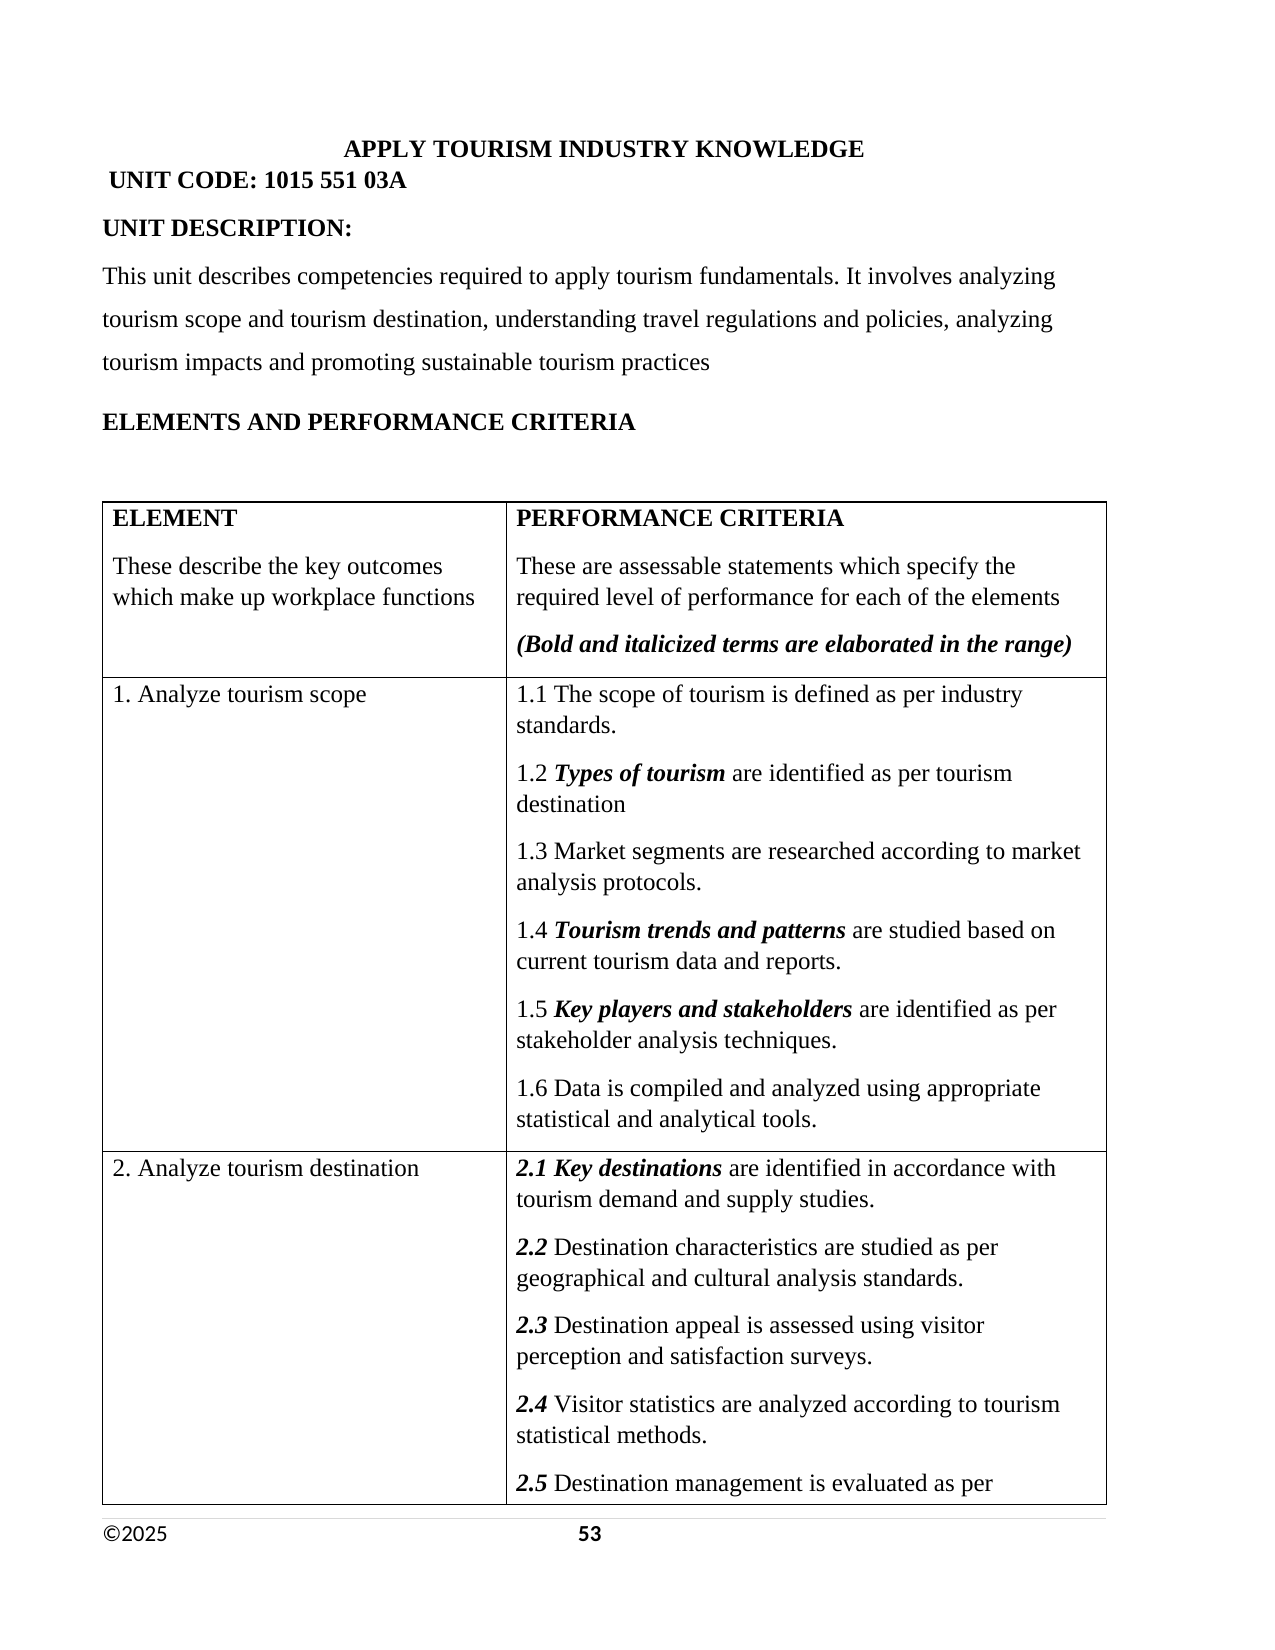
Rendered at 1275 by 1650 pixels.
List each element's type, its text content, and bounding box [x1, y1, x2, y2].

table_cell 1.1 The scope of tourism is defined as per industry standards. 1.2 Types of tourism are identified as per tourism destination 1.3 Market segments are researched according to market analysis protocols. 1.4 Tourism trends and patterns are studied based on current tourism data and reports. 1.5 Key players and stakeholders are identified as per stakeholder analysis techniques. 1.6 Data is compiled and analyzed using appropriate statistical and analytical tools. [507, 678, 1106, 1151]
subtitle APPLY TOURISM INDUSTRY KNOWLEDGE [102, 134, 1106, 163]
table_header PERFORMANCE CRITERIA These are assessable statements which specify the required level of performance for each of the elements (Bold and italicized terms are elaborated in the range) [507, 503, 1106, 677]
text UNIT DESCRIPTION: [102, 213, 1106, 242]
table_cell 1. Analyze tourism scope [103, 678, 506, 1151]
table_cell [507, 1152, 1106, 1504]
table_header ELEMENT These describe the key outcomes which make up workplace functions [103, 503, 506, 677]
text ELEMENTS AND PERFORMANCE CRITERIA [102, 407, 1106, 436]
text This unit describes competencies required to apply tourism fundamentals. It involves analyzing tourism scope and tourism destination, understanding travel regulations and policies, analyzing tourism impacts and promoting sustainable tourism practices [102, 261, 1106, 376]
text UNIT CODE: 1015 551 03A [102, 165, 1106, 194]
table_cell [103, 1152, 506, 1504]
